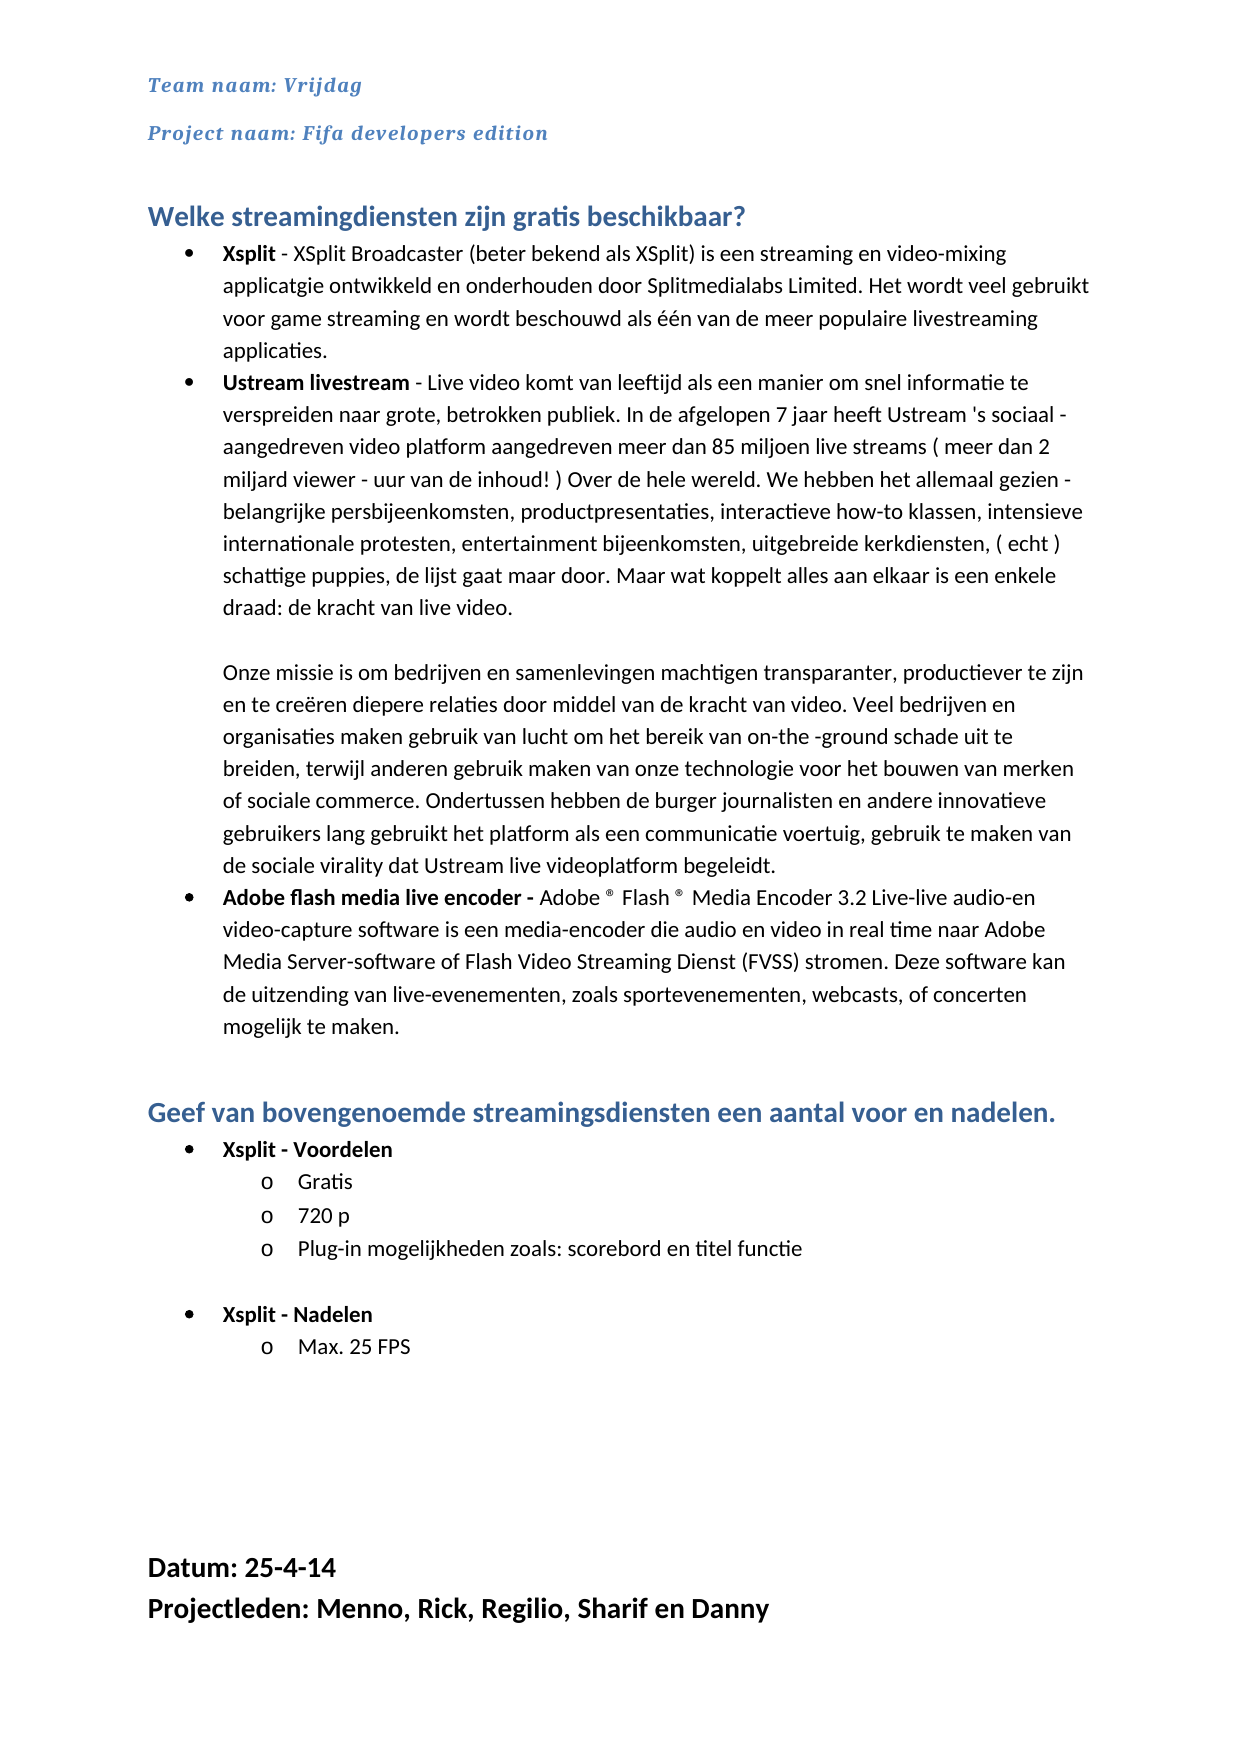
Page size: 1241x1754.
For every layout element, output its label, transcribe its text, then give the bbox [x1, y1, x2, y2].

list Ustream livestream - Live video komt van leeftijd als een manier om snel informatie te verspreiden naar grote, betrokken publiek. In de afgelopen 7 jaar heeft Ustream 's sociaal - aangedreven video platform aangedreven meer dan 85 miljoen live streams ( meer dan 2 miljard viewer - uur van de inhoud! ) Over de hele wereld. We hebben het allemaal gezien - belangrijke persbijeenkomsten, productpresentaties, interactieve how-to klassen, intensieve internationale protesten, entertainment bijeenkomsten, uitgebreide kerkdiensten, ( echt ) schattige puppies, de lijst gaat maar door. Maar wat koppelt alles aan elkaar is een enkele draad: de kracht van live video. [185, 368, 1093, 654]
list Gratis [260, 1167, 1093, 1196]
list Plug-in mogelijkheden zoals: scorebord en titel functie [260, 1234, 1093, 1263]
subtitle Geef van bovengenoemde streamingsdiensten een aantal voor en nadelen. [148, 1094, 1093, 1130]
list 720 p [260, 1201, 1093, 1230]
list Onze missie is om bedrijven en samenlevingen machtigen transparanter, productiever te zijn en te creëren diepere relaties door middel van de kracht van video. Veel bedrijven en organisaties maken gebruik van lucht om het bereik van on-the -ground schade uit te breiden, terwijl anderen gebruik maken van onze technologie voor het bouwen van merken of sociale commerce. Ondertussen hebben de burger journalisten en andere innovatieve gebruikers lang gebruikt het platform als een communicatie voertuig, gebruik te maken van de sociale virality dat Ustream live videoplatform begeleidt. [223, 658, 1093, 879]
list Max. 25 FPS [260, 1332, 1093, 1361]
subtitle Welke streamingdiensten zijn gratis beschikbaar? [148, 198, 1093, 234]
list Xsplit - Voordelen [185, 1135, 1093, 1163]
list Xsplit - Nadelen [185, 1300, 1093, 1328]
list Xsplit - XSplit Broadcaster (beter bekend als XSplit) is een streaming en video-mixing applicatgie ontwikkeld en onderhouden door Splitmedialabs Limited. Het wordt veel gebruikt voor game streaming en wordt beschouwd als één van de meer populaire livestreaming applicaties. [185, 239, 1093, 364]
list Adobe flash media live encoder - Adobe ® Flash ® Media Encoder 3.2 Live-live audio-en video-capture software is een media-encoder die audio en video in real time naar Adobe Media Server-software of Flash Video Streaming Dienst (FVSS) stromen. Deze software kan de uitzending van live-evenementen, zoals sportevenementen, webcasts, of concerten mogelijk te maken. [185, 883, 1093, 1040]
